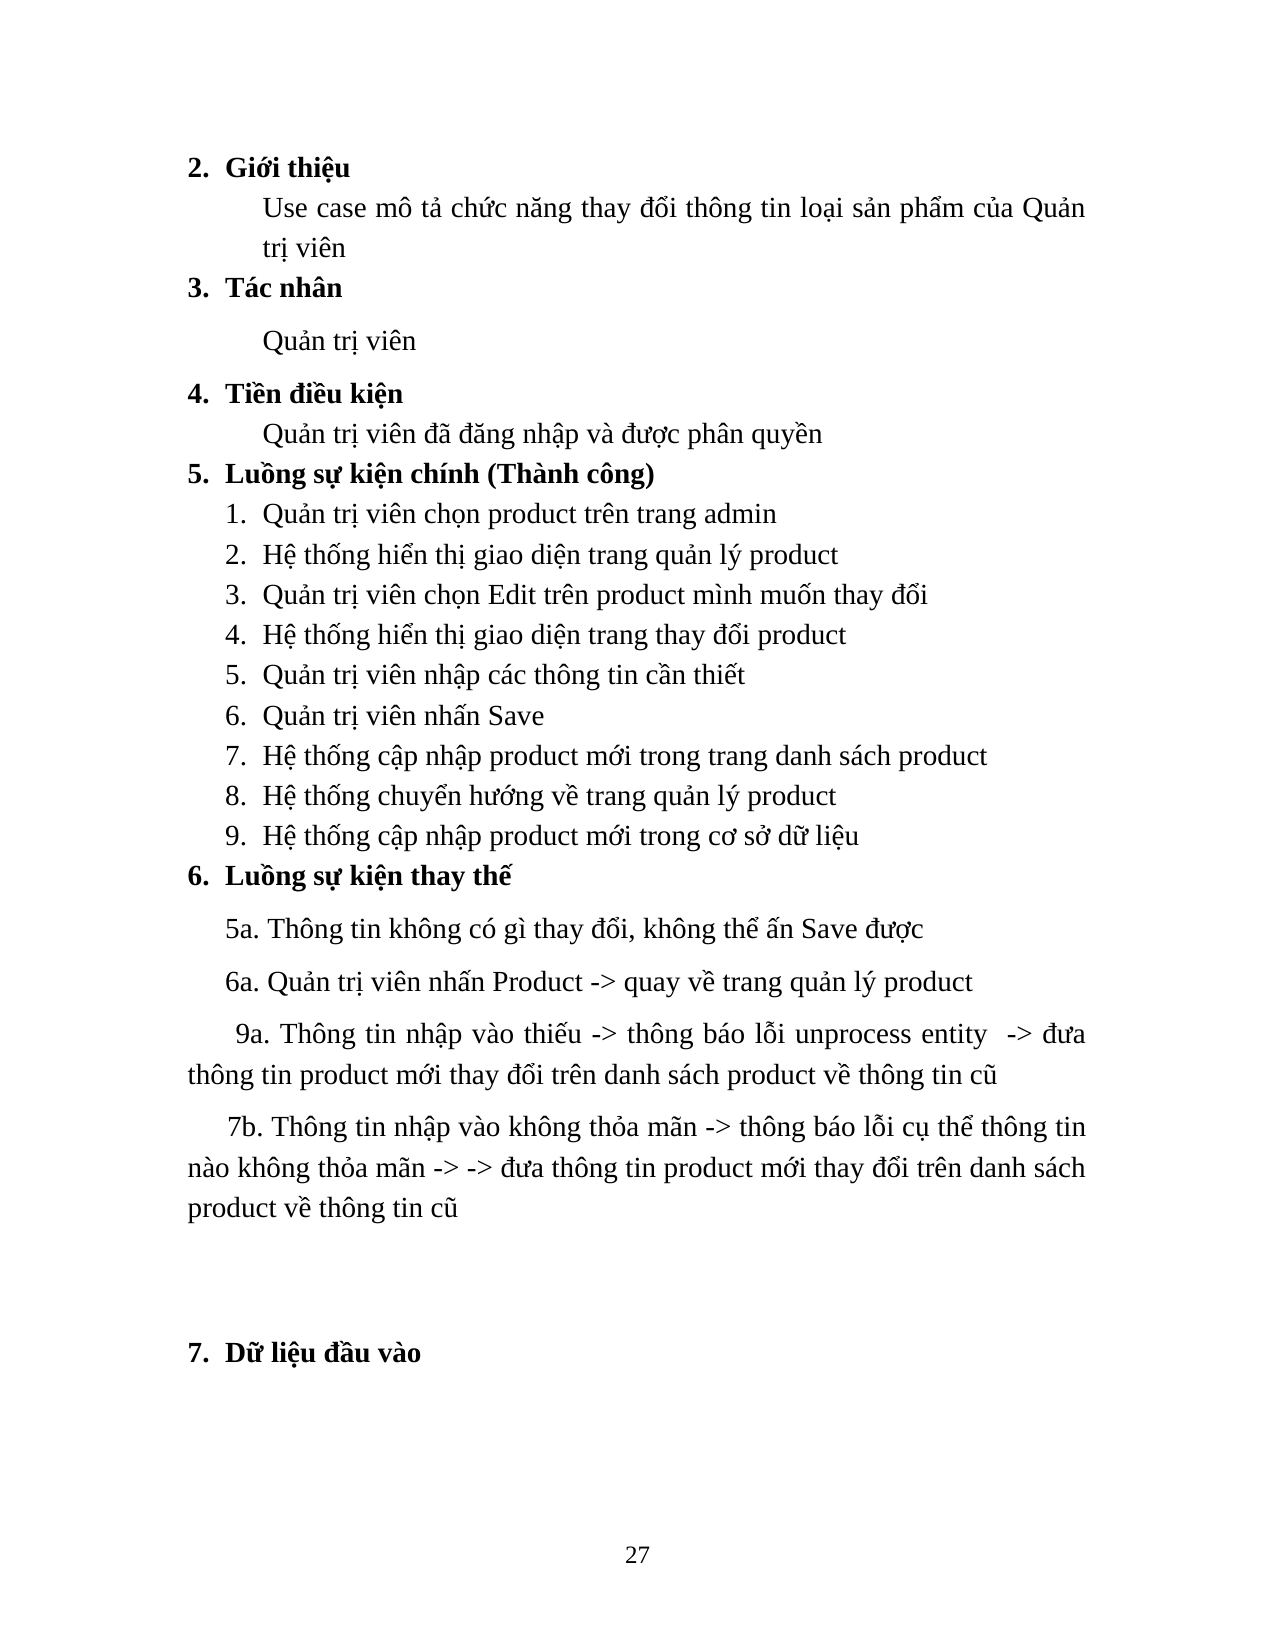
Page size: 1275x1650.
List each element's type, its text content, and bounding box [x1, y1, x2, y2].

list Dữ liệu đầu vào [187, 1336, 1087, 1369]
text Quản trị viên [187, 323, 1087, 357]
list Use case mô tả chức năng thay đổi thông tin loại sản phẩm của Quản trị viên [262, 190, 1087, 264]
list Tác nhân [187, 271, 1087, 304]
list Giới thiệu [187, 150, 1087, 183]
list Quản trị viên nhấn Save [225, 698, 1087, 731]
list Hệ thống hiển thị giao diện trang quản lý product [225, 537, 1087, 570]
text 6a. Quản trị viên nhấn Product -> quay về trang quản lý product [225, 964, 1087, 997]
list Hệ thống cập nhập product mới trong trang danh sách product [225, 738, 1087, 771]
list Quản trị viên chọn product trên trang admin [225, 497, 1087, 530]
text 7b. Thông tin nhập vào không thỏa mãn -> thông báo lỗi cụ thể thông tin nào không thỏa mãn -> -> đưa thông tin product mới thay đổi trên danh sách product về thông tin cũ [187, 1109, 1087, 1223]
list Quản trị viên đã đăng nhập và được phân quyền [225, 416, 1087, 450]
list Hệ thống cập nhập product mới trong cơ sở dữ liệu [225, 818, 1087, 852]
list Luồng sự kiện chính (Thành công) [187, 456, 1087, 490]
list Luồng sự kiện thay thế [187, 858, 1087, 892]
list Hệ thống hiển thị giao diện trang thay đổi product [225, 617, 1087, 651]
text 9a. Thông tin nhập vào thiếu -> thông báo lỗi unprocess entity -> đưa thông tin product mới thay đổi trên danh sách product về thông tin cũ [187, 1017, 1087, 1090]
list Tiền điều kiện [187, 376, 1087, 409]
list Hệ thống chuyển hướng về trang quản lý product [225, 778, 1087, 812]
list Quản trị viên chọn Edit trên product mình muốn thay đổi [225, 577, 1087, 611]
text 5a. Thông tin không có gì thay đổi, không thể ấn Save được [225, 911, 1087, 945]
list Quản trị viên nhập các thông tin cần thiết [225, 657, 1087, 691]
